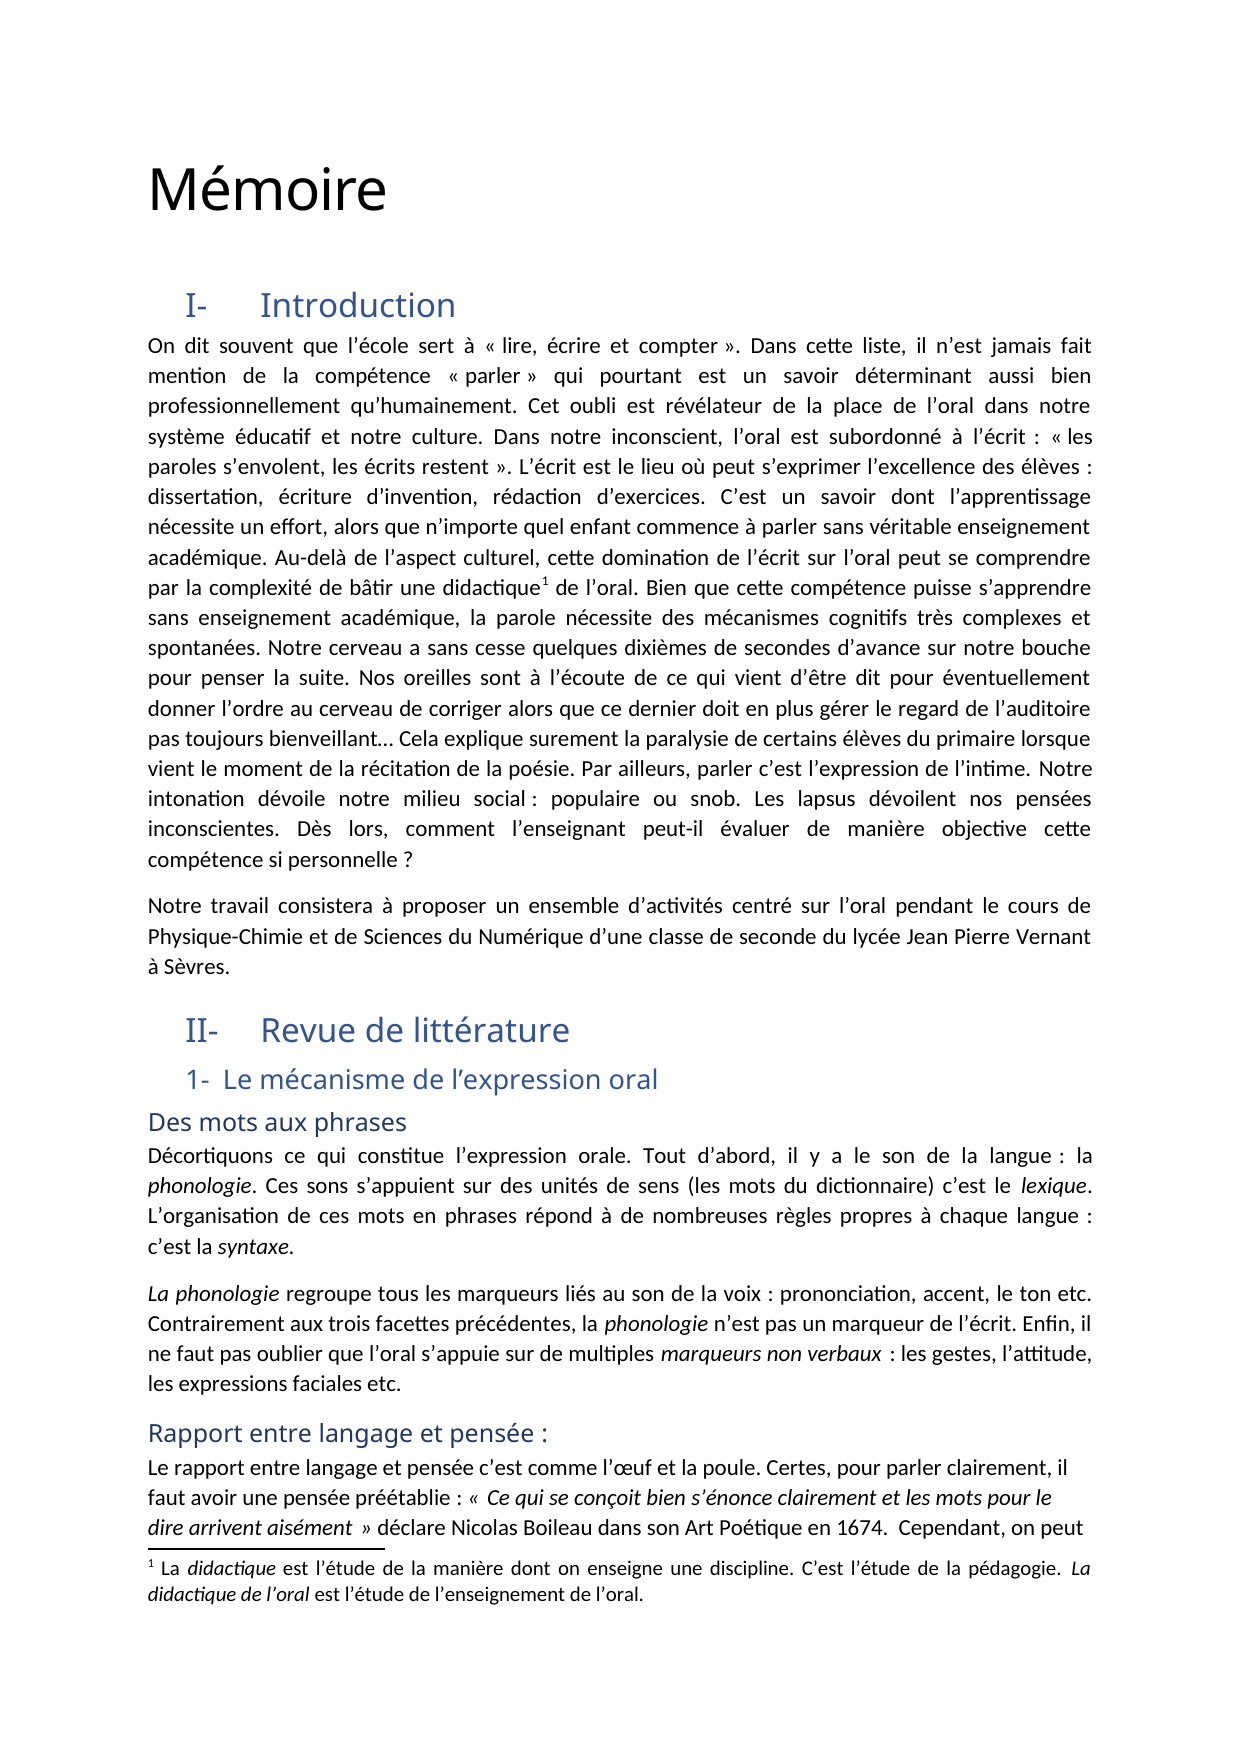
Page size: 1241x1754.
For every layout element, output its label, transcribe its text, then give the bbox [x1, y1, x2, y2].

subtitle Rapport entre langage et pensée : [148, 1416, 1093, 1450]
subtitle Introduction [185, 282, 1093, 328]
subtitle Le mécanisme de l’expression oral [185, 1060, 1093, 1097]
text La phonologie regroupe tous les marqueurs liés au son de la voix : prononciation, accent, le ton etc. Contrairement aux trois facettes précédentes, la phonologie n’est pas un marqueur de l’écrit. Enfin, il ne faut pas oublier que l’oral s’appuie sur de multiples marqueurs non verbaux : les gestes, l’attitude, les expressions faciales etc. [148, 1279, 1093, 1397]
text Décortiquons ce qui constitue l’expression orale. Tout d’abord, il y a le son de la langue : la phonologie. Ces sons s’appuient sur des unités de sens (les mots du dictionnaire) c’est le lexique. L’organisation de ces mots en phrases répond à de nombreuses règles propres à chaque langue : c’est la syntaxe. [148, 1141, 1093, 1260]
text Notre travail consistera à proposer un ensemble d’activités centré sur l’oral pendant le cours de Physique-Chimie et de Sciences du Numérique d’une classe de seconde du lycée Jean Pierre Vernant à Sèvres. [148, 892, 1093, 980]
subtitle Des mots aux phrases [148, 1104, 1093, 1138]
title Mémoire [148, 148, 1093, 227]
subtitle Revue de littérature [185, 1007, 1093, 1053]
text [148, 1453, 1093, 1541]
text On dit souvent que l’école sert à « lire, écrire et compter ». Dans cette liste, il n’est jamais fait mention de la compétence « parler » qui pourtant est un savoir déterminant aussi bien professionnellement qu’humainement. Cet oubli est révélateur de la place de l’oral dans notre système éducatif et notre culture. Dans notre inconscient, l’oral est subordonné à l’écrit : « les paroles s’envolent, les écrits restent ». L’écrit est le lieu où peut s’exprimer l’excellence des élèves : dissertation, écriture d’invention, rédaction d’exercices. C’est un savoir dont l’apprentissage nécessite un effort, alors que n’importe quel enfant commence à parler sans véritable enseignement académique. Au-delà de l’aspect culturel, cette domination de l’écrit sur l’oral peut se comprendre par la complexité de bâtir une didactique de l’oral. Bien que cette compétence puisse s’apprendre sans enseignement académique, la parole nécessite des mécanismes cognitifs très complexes et spontanées. Notre cerveau a sans cesse quelques dixièmes de secondes d’avance sur notre bouche pour penser la suite. Nos oreilles sont à l’écoute de ce qui vient d’être dit pour éventuellement donner l’ordre au cerveau de corriger alors que ce dernier doit en plus gérer le regard de l’auditoire pas toujours bienveillant… Cela explique surement la paralysie de certains élèves du primaire lorsque vient le moment de la récitation de la poésie. Par ailleurs, parler c’est l’expression de l’intime. Notre intonation dévoile notre milieu social : populaire ou snob. Les lapsus dévoilent nos pensées inconscientes. Dès lors, comment l’enseignant peut-il évaluer de manière objective cette compétence si personnelle ? [148, 331, 1093, 873]
